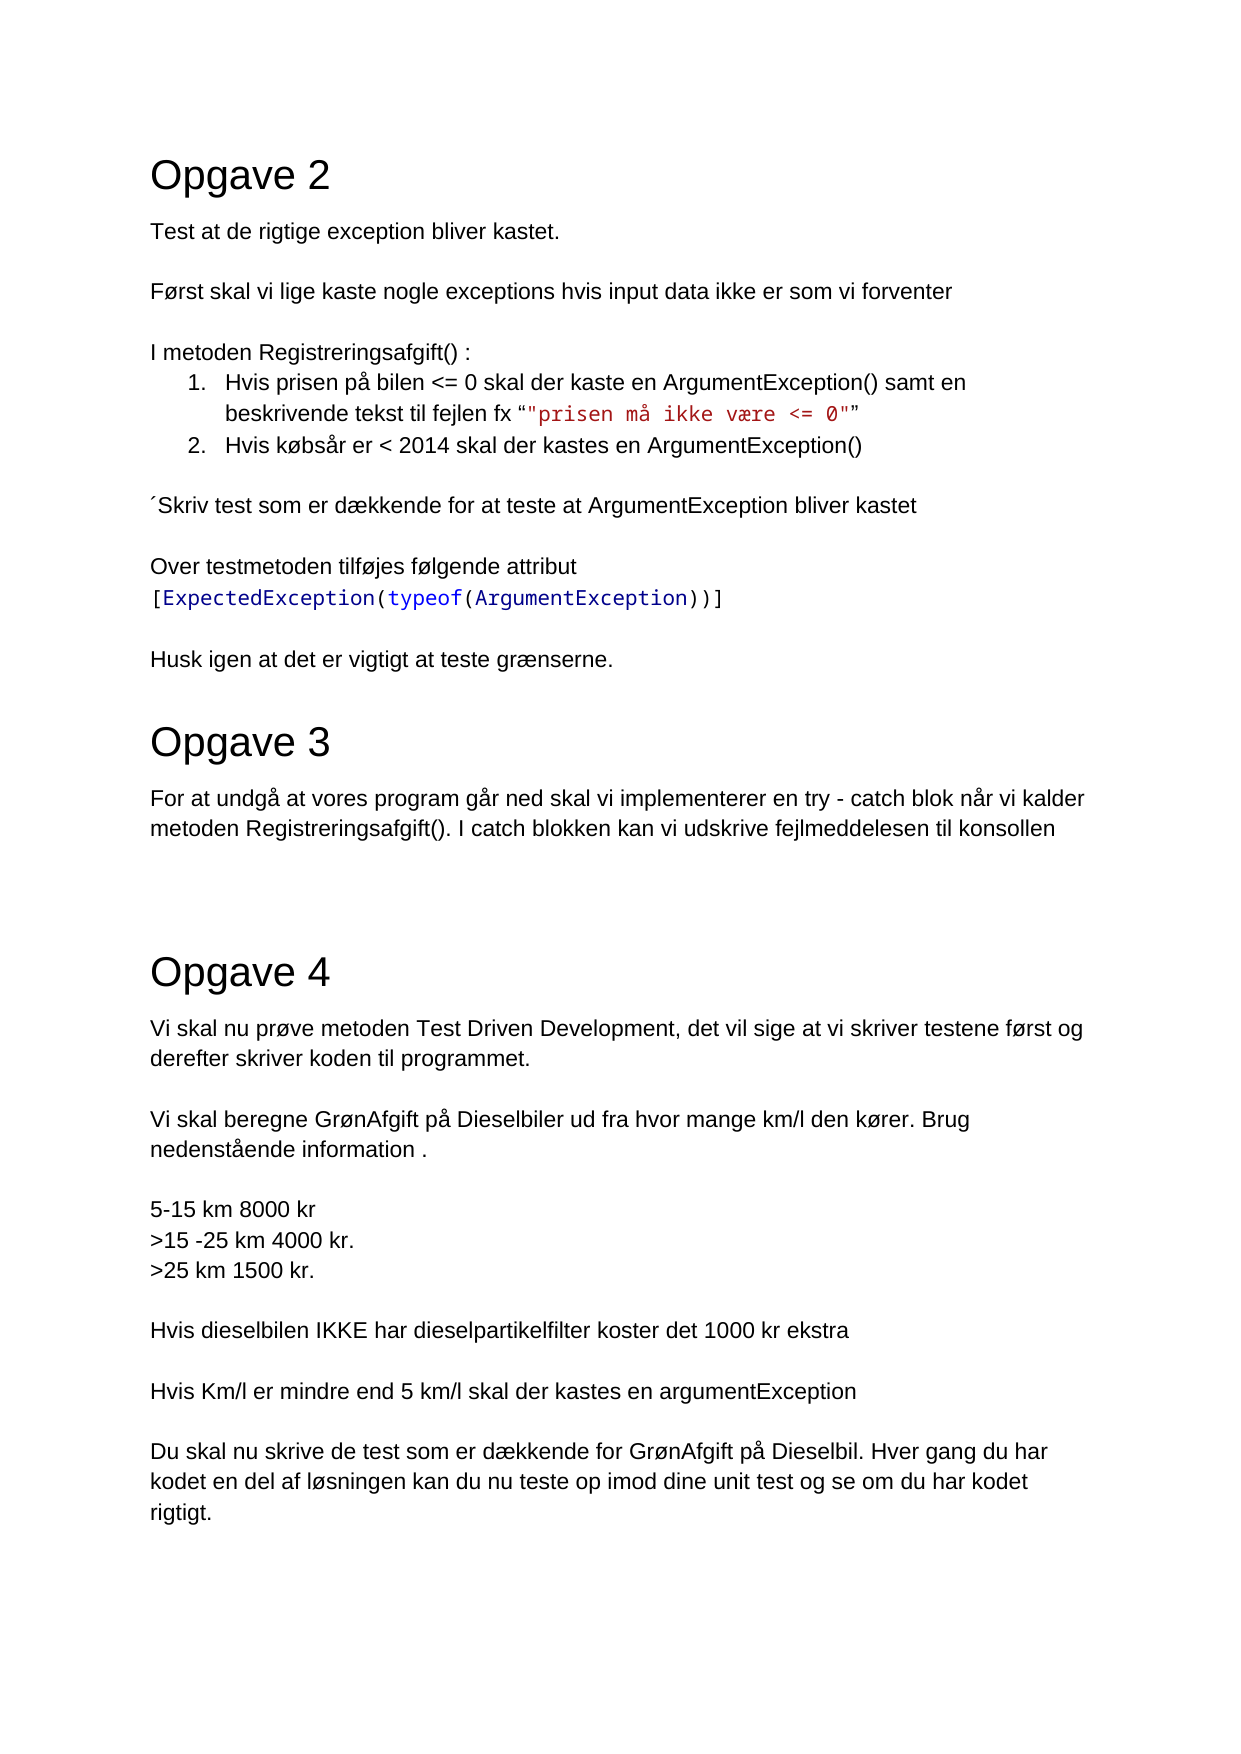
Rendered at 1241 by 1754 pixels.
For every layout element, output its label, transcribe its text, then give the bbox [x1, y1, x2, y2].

text >15 -25 km 4000 kr. [150, 1227, 1090, 1253]
text [ExpectedException(typeof(ArgumentException))] [150, 583, 1090, 611]
text For at undgå at vores program går ned skal vi implementerer en try - catch blok når vi kalder metoden Registreringsafgift(). I catch blokken kan vi udskrive fejlmeddelesen til konsollen [150, 785, 1090, 842]
text Først skal vi lige kaste nogle exceptions hvis input data ikke er som vi forventer [150, 278, 1090, 304]
text ´Skriv test som er dækkende for at teste at ArgumentException bliver kastet [150, 492, 1090, 518]
text Vi skal beregne GrønAfgift på Dieselbiler ud fra hvor mange km/l den kører. Brug nedenstående information . [150, 1106, 1090, 1162]
text Test at de rigtige exception bliver kastet. [150, 218, 1090, 244]
text >25 km 1500 kr. [150, 1257, 1090, 1283]
subtitle Opgave 3 [150, 717, 1090, 765]
text Vi skal nu prøve metoden Test Driven Development, det vil sige at vi skriver testene først og derefter skriver koden til programmet. [150, 1015, 1090, 1072]
list Hvis prisen på bilen <= 0 skal der kaste en ArgumentException() samt en beskrivende tekst til fejlen fx “"prisen må ikke være <= 0"” [187, 369, 1090, 428]
subtitle Opgave 2 [150, 150, 1090, 198]
text Hvis Km/l er mindre end 5 km/l skal der kastes en argumentException [150, 1378, 1090, 1404]
text 5-15 km 8000 kr [150, 1196, 1090, 1223]
text Du skal nu skrive de test som er dækkende for GrønAfgift på Dieselbil. Hver gang du har kodet en del af løsningen kan du nu teste op imod dine unit test og se om du har kodet rigtigt. [150, 1438, 1090, 1525]
text Over testmetoden tilføjes følgende attribut [150, 553, 1090, 579]
list Hvis købsår er < 2014 skal der kastes en ArgumentException() [187, 432, 1090, 458]
subtitle Opgave 4 [150, 948, 1090, 996]
text Husk igen at det er vigtigt at teste grænserne. [150, 646, 1090, 672]
text I metoden Registreringsafgift() : [150, 338, 1090, 365]
text Hvis dieselbilen IKKE har dieselpartikelfilter koster det 1000 kr ekstra [150, 1317, 1090, 1344]
